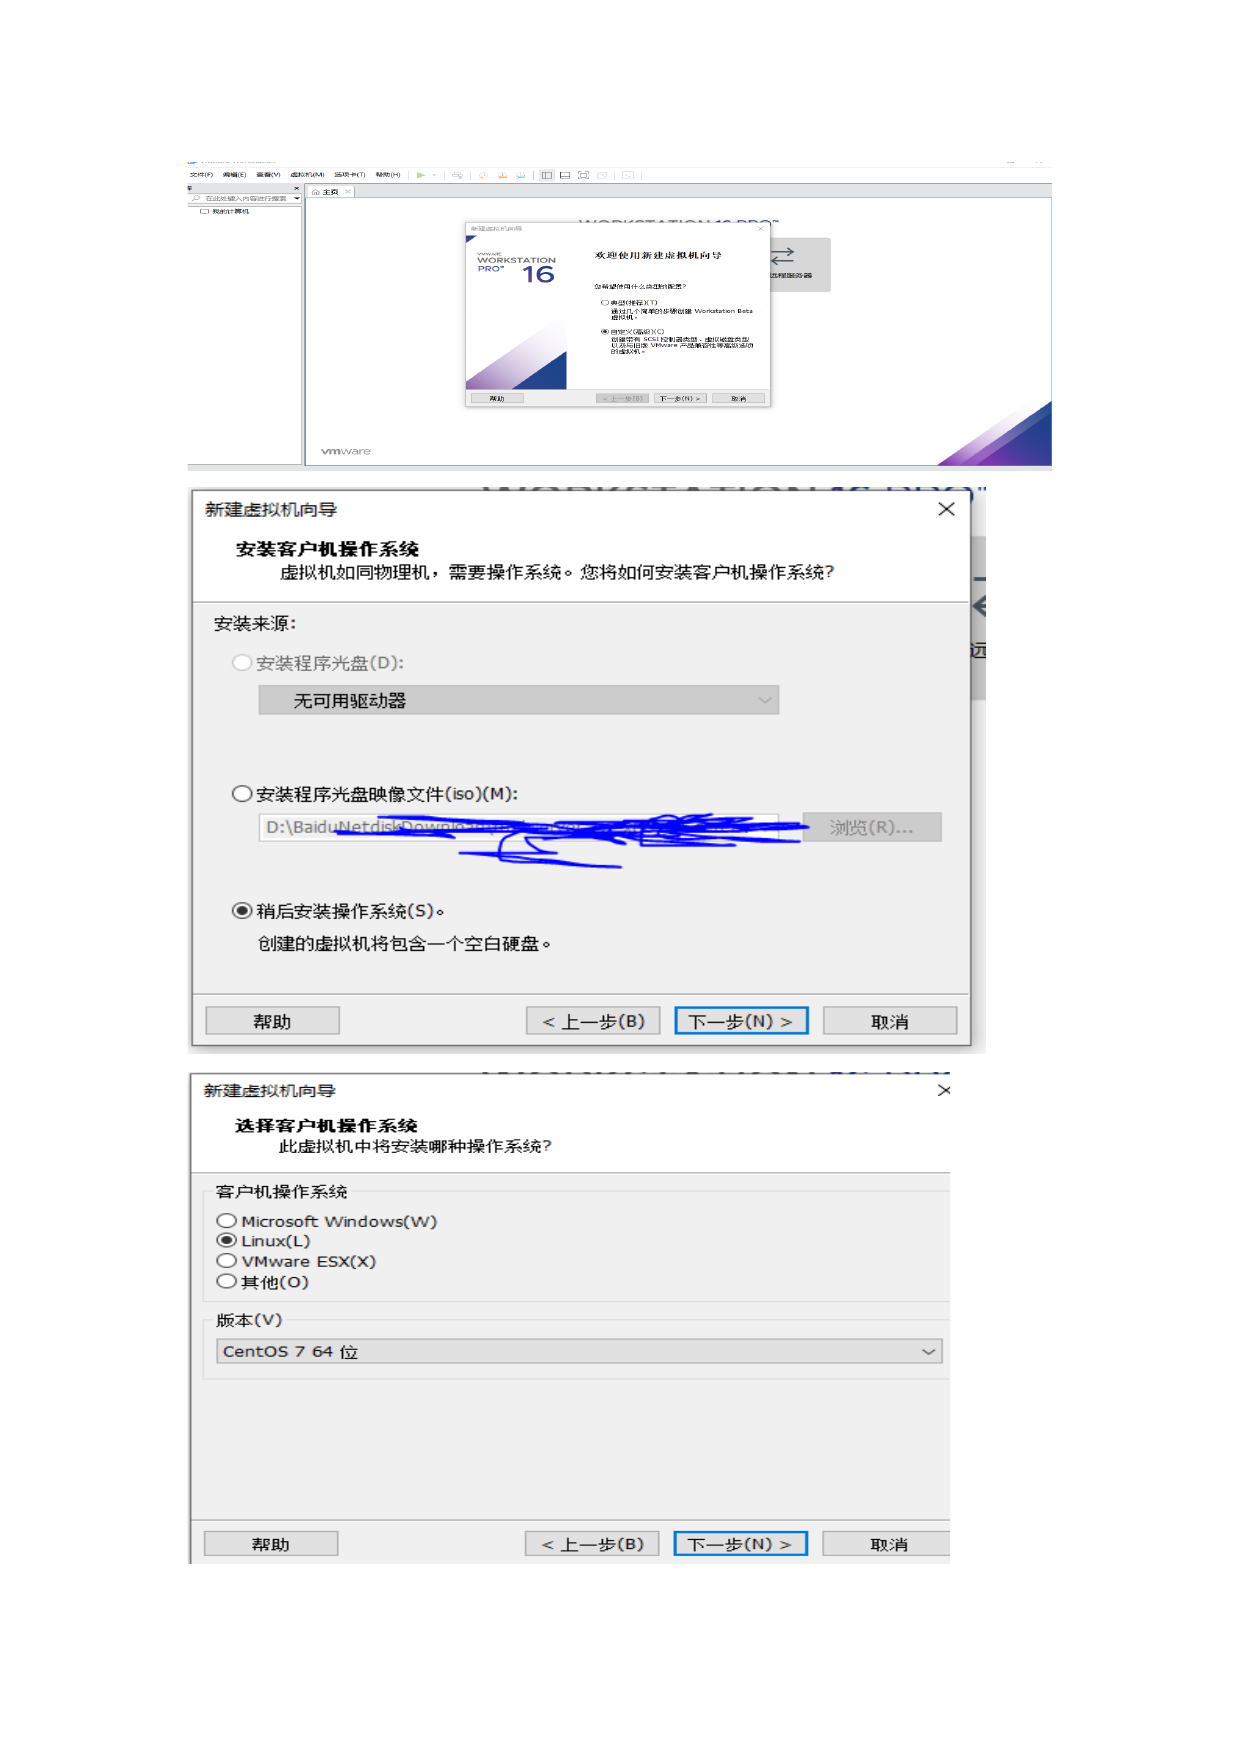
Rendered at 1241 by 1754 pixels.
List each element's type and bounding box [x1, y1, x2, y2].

picture [187, 1072, 951, 1564]
picture [187, 487, 986, 1054]
picture [187, 162, 1052, 471]
